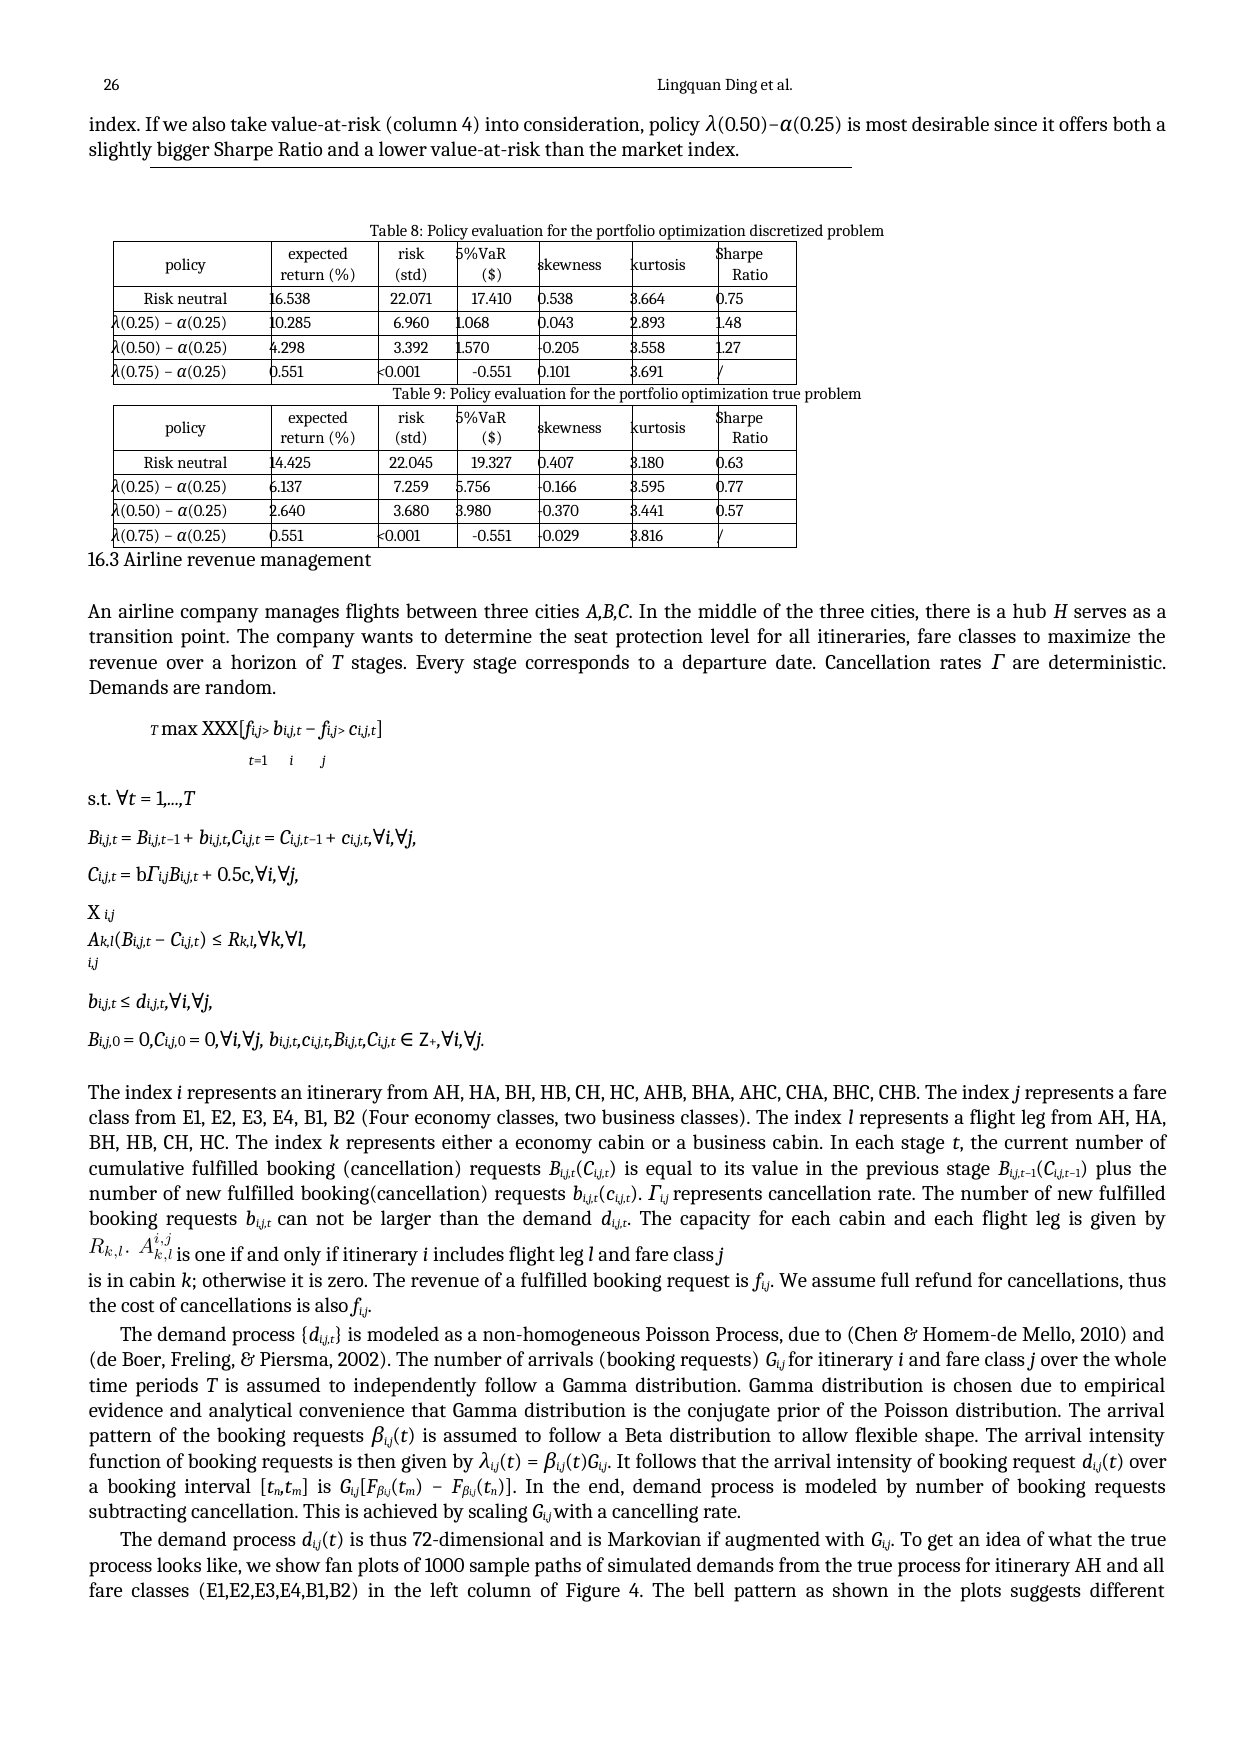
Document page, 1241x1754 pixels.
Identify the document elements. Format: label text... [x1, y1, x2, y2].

table_cell 0.77 [719, 475, 796, 498]
table_header 5%VaR ($) [458, 242, 539, 286]
table_header kurtosis [633, 242, 718, 286]
table_header skewness [540, 406, 632, 450]
text bi,j,t ≤ di,j,t,∀i,∀j, [88, 990, 1167, 1014]
table_cell λ(0.25) − α(0.25) [114, 312, 271, 335]
table_cell 16.538 [272, 287, 378, 311]
table_cell 0.551 [272, 524, 378, 547]
table_cell 0.538 [540, 287, 632, 311]
table_header kurtosis [633, 406, 718, 450]
table_cell 3.816 [633, 524, 718, 547]
table_cell 1.570 [458, 336, 539, 359]
table_cell 3.180 [633, 451, 718, 474]
text Bi,j,0 = 0,Ci,j,0 = 0,∀i,∀j, bi,j,t,ci,j,t,Bi,j,t,Ci,j,t ∈ Z+,∀i,∀j. [88, 1026, 1167, 1052]
table_cell 19.327 [458, 451, 539, 474]
table_cell λ(0.25) − α(0.25) [114, 475, 271, 498]
table_header Sharpe Ratio [719, 406, 796, 450]
table_header risk (std) [379, 406, 457, 450]
text t=1 i j [89, 752, 1167, 769]
table_cell 3.691 [633, 360, 718, 384]
table_cell 10.285 [272, 312, 378, 335]
table_cell -0.205 [540, 336, 632, 359]
table_cell 2.640 [272, 500, 378, 523]
table_cell 0.57 [719, 500, 796, 523]
text Ci,j,t = bΓi,jBi,j,t + 0.5c,∀i,∀j, [88, 862, 1167, 886]
text Table 8: Policy evaluation for the portfolio optimization discretized problem [88, 221, 1167, 240]
table_header risk (std) [379, 242, 457, 286]
table_header expected return (%) [272, 242, 378, 286]
table_cell 3.980 [458, 500, 539, 523]
table_cell 0.407 [540, 451, 632, 474]
text An airline company manages flights between three cities A,B,C. In the middle of the three cities, there is a hub H serves as a transition point. The company wants to determine the seat protection level for all itineraries, fare classes to maximize the revenue over a horizon of T stages. Every stage corresponds to a departure date. Cancellation rates Γ are deterministic. Demands are random. [88, 600, 1167, 700]
text s.t. ∀t = 1,...,T [88, 787, 1167, 811]
table_cell λ(0.75) − α(0.25) [114, 360, 271, 384]
table_cell 7.259 [379, 475, 457, 498]
table_cell 3.558 [633, 336, 718, 359]
text X i,j [88, 900, 1167, 924]
text 16.3 Airline revenue management [88, 548, 1167, 572]
text is in cabin k; otherwise it is zero. The revenue of a fulfilled booking request is fi,j. We assume full refund for cancellations, thus the cost of cancellations is also fi,j. [88, 1269, 1167, 1318]
table_cell 3.441 [633, 500, 718, 523]
table_cell <0.001 [379, 524, 457, 547]
table_cell 0.101 [540, 360, 632, 384]
picture [88, 1232, 172, 1262]
table_cell -0.166 [540, 475, 632, 498]
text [88, 112, 1167, 162]
table_cell 3.595 [633, 475, 718, 498]
text The demand process {di,j,t} is modeled as a non-homogeneous Poisson Process, due to (Chen & Homem-de Mello, 2010) and (de Boer, Freling, & Piersma, 2002). The number of arrivals (booking requests) Gi,j for itinerary i and fare class j over the whole time periods T is assumed to independently follow a Gamma distribution. Gamma distribution is chosen due to empirical evidence and analytical convenience that Gamma distribution is the conjugate prior of the Poisson distribution. The arrival pattern of the booking requests βi,j(t) is assumed to follow a Beta distribution to allow flexible shape. The arrival intensity function of booking requests is then given by λi,j(t) = βi,j(t)Gi,j. It follows that the arrival intensity of booking request di,j(t) over a booking interval [tn,tm] is Gi,j[Fβi,j(tm) − Fβi,j(tn)]. In the end, demand process is modeled by number of booking requests subtracting cancellation. This is achieved by scaling Gi,j with a cancelling rate. [89, 1323, 1167, 1524]
table_cell 4.298 [272, 336, 378, 359]
table_cell -0.551 [458, 524, 539, 547]
table_cell 6.960 [379, 312, 457, 335]
text Table 9: Policy evaluation for the portfolio optimization true problem [88, 384, 1167, 404]
table_header 5%VaR ($) [458, 406, 539, 450]
table_header expected return (%) [272, 406, 378, 450]
table_header policy [114, 242, 271, 286]
table_cell 3.680 [379, 500, 457, 523]
table_header Sharpe Ratio [719, 242, 796, 286]
table_cell <0.001 [379, 360, 457, 384]
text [89, 1528, 1167, 1602]
table_cell 5.756 [458, 475, 539, 498]
table_header skewness [540, 242, 632, 286]
table_cell 22.045 [379, 451, 457, 474]
table_cell 2.893 [633, 312, 718, 335]
table_cell Risk neutral [114, 287, 271, 311]
table_cell 0.63 [719, 451, 796, 474]
text i,j [88, 954, 1167, 971]
table_cell 0.75 [719, 287, 796, 311]
table_cell 14.425 [272, 451, 378, 474]
table_cell -0.370 [540, 500, 632, 523]
text Bi,j,t = Bi,j,t−1 + bi,j,t,Ci,j,t = Ci,j,t−1 + ci,j,t,∀i,∀j, [88, 826, 1167, 850]
table_cell 0.043 [540, 312, 632, 335]
table_cell -0.029 [540, 524, 632, 547]
table_cell λ(0.75) − α(0.25) [114, 524, 271, 547]
text T max XXX[fi,j> bi,j,t − fi,j> ci,j,t] [89, 717, 1167, 741]
text Ak,l(Bi,j,t − Ci,j,t) ≤ Rk,l,∀k,∀l, [88, 927, 1167, 951]
table_cell 0.551 [272, 360, 378, 384]
table_cell / [719, 360, 796, 384]
table_cell λ(0.50) − α(0.25) [114, 500, 271, 523]
text The index i represents an itinerary from AH, HA, BH, HB, CH, HC, AHB, BHA, AHC, CHA, BHC, CHB. The index j represents a fare class from E1, E2, E3, E4, B1, B2 (Four economy classes, two business classes). The index l represents a flight leg from AH, HA, BH, HB, CH, HC. The index k represents either a economy cabin or a business cabin. In each stage t, the current number of cumulative fulfilled booking (cancellation) requests Bi,j,t(Ci,j,t) is equal to its value in the previous stage Bi,j,t−1(Ci,j,t−1) plus the number of new fulfilled booking(cancellation) requests bi,j,t(ci,j,t). Γi,j represents cancellation rate. The number of new fulfilled booking requests bi,j,t can not be larger than the demand di,j,t. The capacity for each cabin and each flight leg is given by is one if and only if itinerary i includes flight leg l and fare class j [88, 1080, 1167, 1267]
table_cell 1.48 [719, 312, 796, 335]
table_cell 22.071 [379, 287, 457, 311]
table_header policy [114, 406, 271, 450]
table_cell 1.068 [458, 312, 539, 335]
table_cell 17.410 [458, 287, 539, 311]
table_cell / [719, 524, 796, 547]
table_cell -0.551 [458, 360, 539, 384]
table_cell 3.392 [379, 336, 457, 359]
table_cell 6.137 [272, 475, 378, 498]
table_cell 3.664 [633, 287, 718, 311]
table_cell Risk neutral [114, 451, 271, 474]
table_cell 1.27 [719, 336, 796, 359]
table_cell λ(0.50) − α(0.25) [114, 336, 271, 359]
